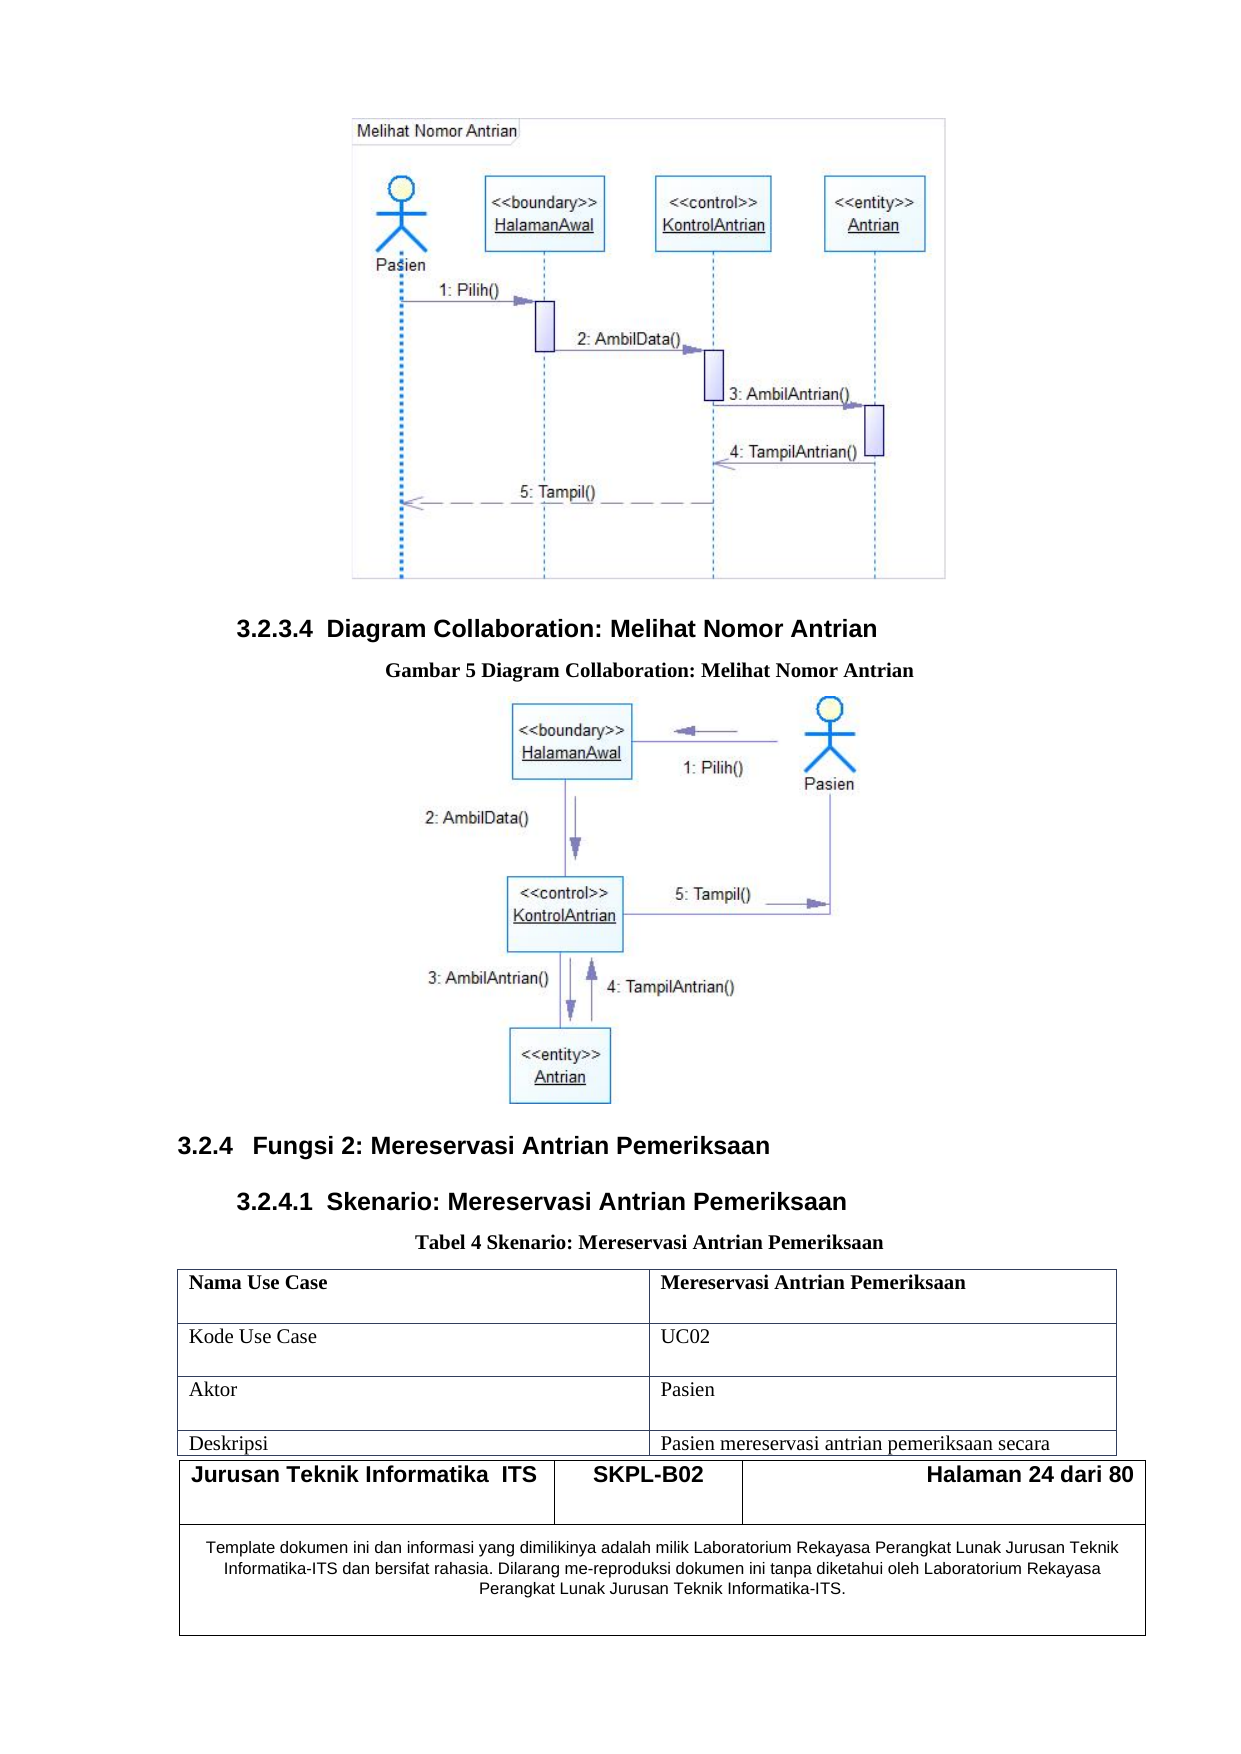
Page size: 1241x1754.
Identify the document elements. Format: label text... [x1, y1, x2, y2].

subtitle Fungsi 2: Mereservasi Antrian Pemeriksaan [177, 1131, 1121, 1159]
table_cell UC02 [650, 1324, 1116, 1376]
picture [418, 696, 880, 1104]
text Gambar 5 Diagram Collaboration: Melihat Nomor Antrian [177, 658, 1121, 682]
table_cell Kode Use Case [178, 1324, 649, 1376]
picture [351, 118, 947, 588]
subtitle Skenario: Mereservasi Antrian Pemeriksaan [236, 1187, 1121, 1216]
subtitle Diagram Collaboration: Melihat Nomor Antrian [236, 614, 1121, 643]
table_cell Pasien [650, 1377, 1116, 1430]
table_cell Deskripsi [178, 1431, 649, 1455]
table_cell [650, 1431, 1116, 1455]
table_header Nama Use Case [178, 1270, 649, 1322]
table_header Mereservasi Antrian Pemeriksaan [650, 1270, 1116, 1322]
text Tabel 4 Skenario: Mereservasi Antrian Pemeriksaan [177, 1230, 1121, 1254]
table_cell Aktor [178, 1377, 649, 1430]
